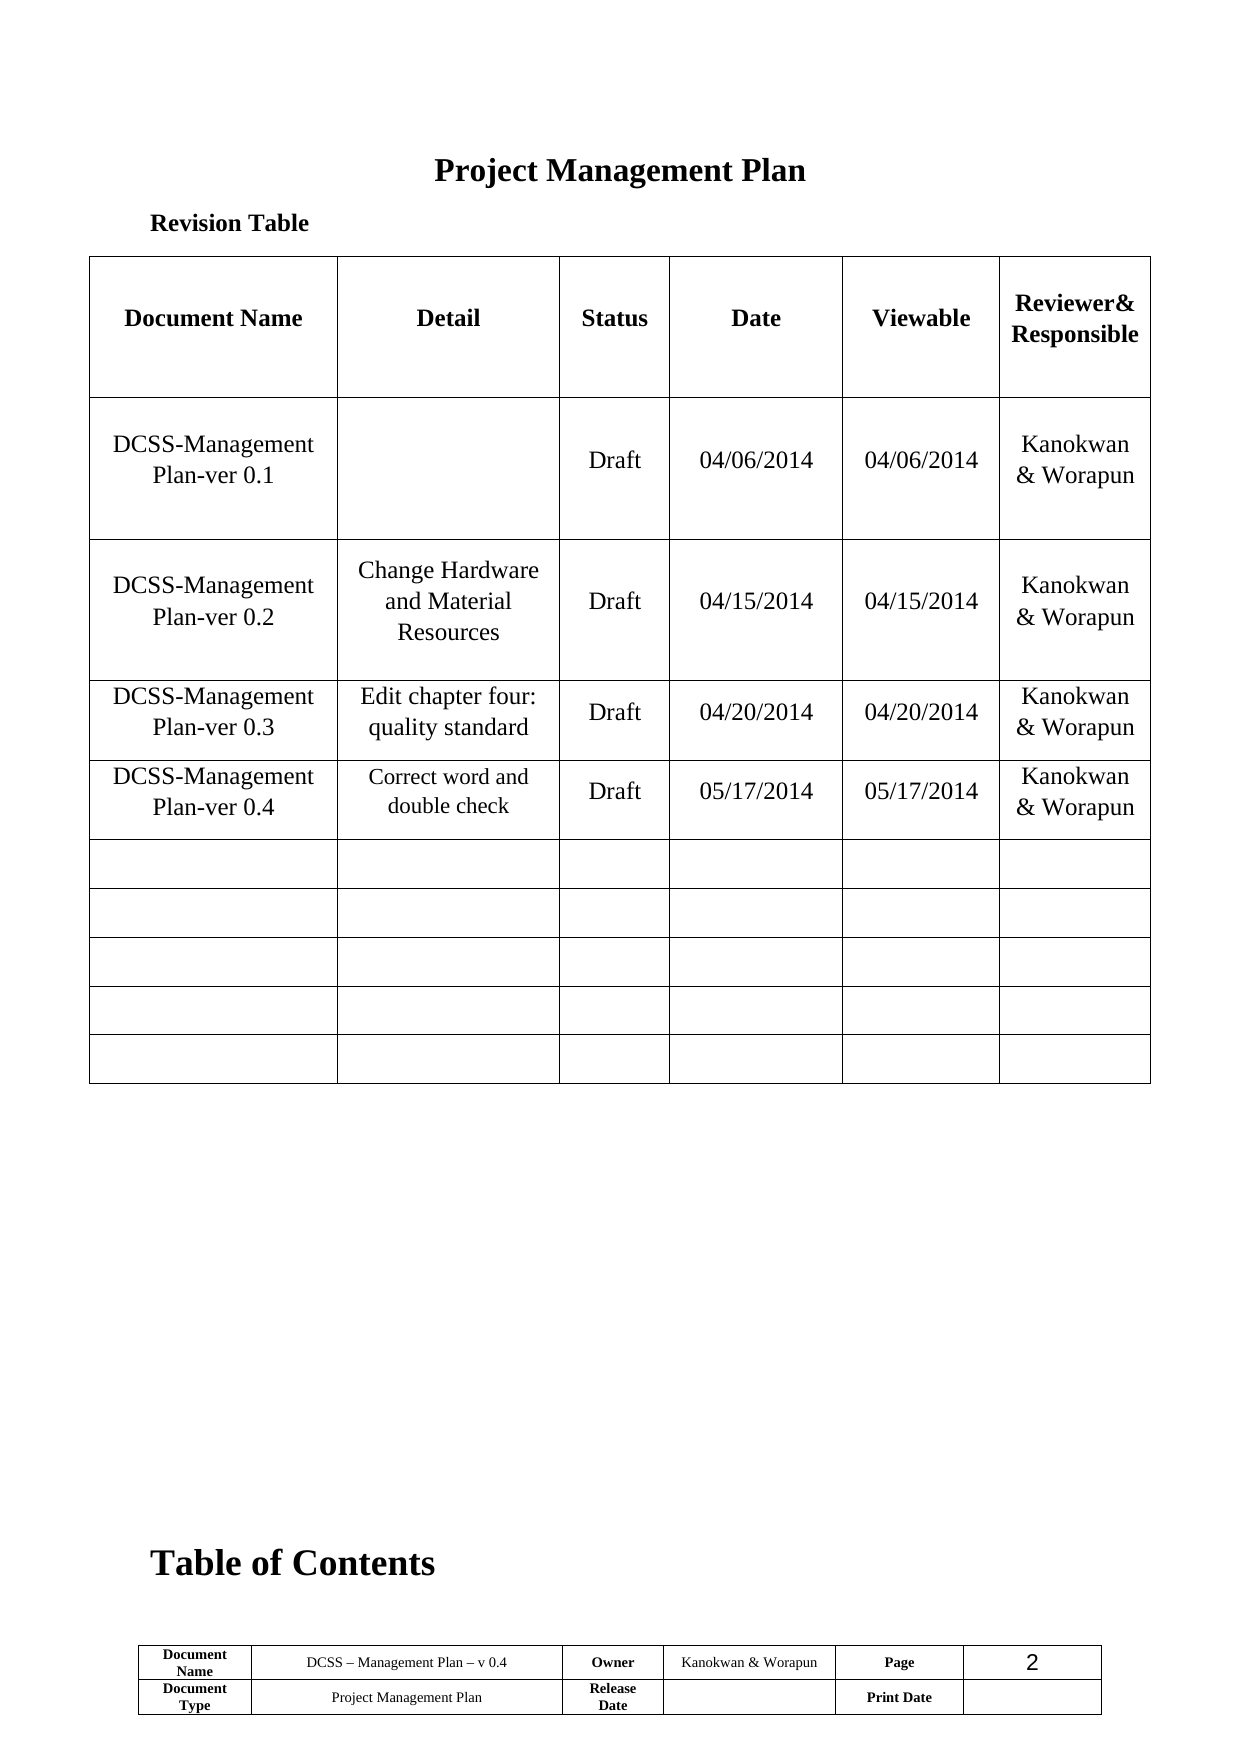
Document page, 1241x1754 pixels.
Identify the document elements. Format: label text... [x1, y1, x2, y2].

table_cell 05/17/2014 [843, 761, 999, 839]
table_cell DCSS-Management Plan-ver 0.4 [90, 761, 337, 839]
table_cell [560, 1035, 669, 1083]
table_cell [560, 987, 669, 1034]
table_cell Change Hardware and Material Resources [338, 540, 559, 680]
table_cell [90, 1035, 337, 1083]
table_cell DCSS-Management Plan-ver 0.2 [90, 540, 337, 680]
table_cell [843, 987, 999, 1034]
table_cell 04/20/2014 [670, 681, 842, 760]
table_cell [560, 938, 669, 986]
table_cell Draft [560, 681, 669, 760]
table_header Date [670, 257, 842, 397]
table_cell [1000, 987, 1150, 1034]
table_cell [1000, 938, 1150, 986]
table_cell [338, 840, 559, 888]
text Revision Table [150, 208, 1090, 237]
table_header Detail [338, 257, 559, 397]
table_cell Correct word and double check [338, 761, 559, 839]
table_cell [560, 889, 669, 937]
table_header Reviewer& Responsible [1000, 257, 1150, 397]
table_cell 04/06/2014 [843, 398, 999, 539]
table_cell Edit chapter four: quality standard [338, 681, 559, 760]
table_cell [90, 840, 337, 888]
table_cell [670, 1035, 842, 1083]
table_cell Draft [560, 540, 669, 680]
table_cell Draft [560, 761, 669, 839]
table_cell [338, 1035, 559, 1083]
table_cell [90, 987, 337, 1034]
table_cell [843, 1035, 999, 1083]
table_cell Kanokwan & Worapun [1000, 398, 1150, 539]
text Project Management Plan [150, 150, 1090, 188]
table_cell [670, 889, 842, 937]
table_cell Kanokwan & Worapun [1000, 761, 1150, 839]
table_cell [843, 889, 999, 937]
table_cell Kanokwan & Worapun [1000, 540, 1150, 680]
table_cell [338, 889, 559, 937]
table_cell [843, 938, 999, 986]
table_cell 04/06/2014 [670, 398, 842, 539]
table_cell [670, 840, 842, 888]
table_cell 04/15/2014 [843, 540, 999, 680]
table_cell [560, 840, 669, 888]
table_cell DCSS-Management Plan-ver 0.1 [90, 398, 337, 539]
table_cell [843, 840, 999, 888]
table_cell [338, 398, 559, 539]
table_cell [1000, 840, 1150, 888]
table_cell Kanokwan & Worapun [1000, 681, 1150, 760]
table_cell 04/15/2014 [670, 540, 842, 680]
table_cell [338, 938, 559, 986]
table_cell DCSS-Management Plan-ver 0.3 [90, 681, 337, 760]
table_cell [1000, 1035, 1150, 1083]
table_cell [1000, 889, 1150, 937]
table_cell [90, 889, 337, 937]
table_cell [670, 987, 842, 1034]
table_cell 04/20/2014 [843, 681, 999, 760]
table_header Document Name [90, 257, 337, 397]
table_cell [670, 938, 842, 986]
table_header Status [560, 257, 669, 397]
table_header Viewable [843, 257, 999, 397]
table_cell [90, 938, 337, 986]
table_cell [338, 987, 559, 1034]
table_cell Draft [560, 398, 669, 539]
table_cell 05/17/2014 [670, 761, 842, 839]
